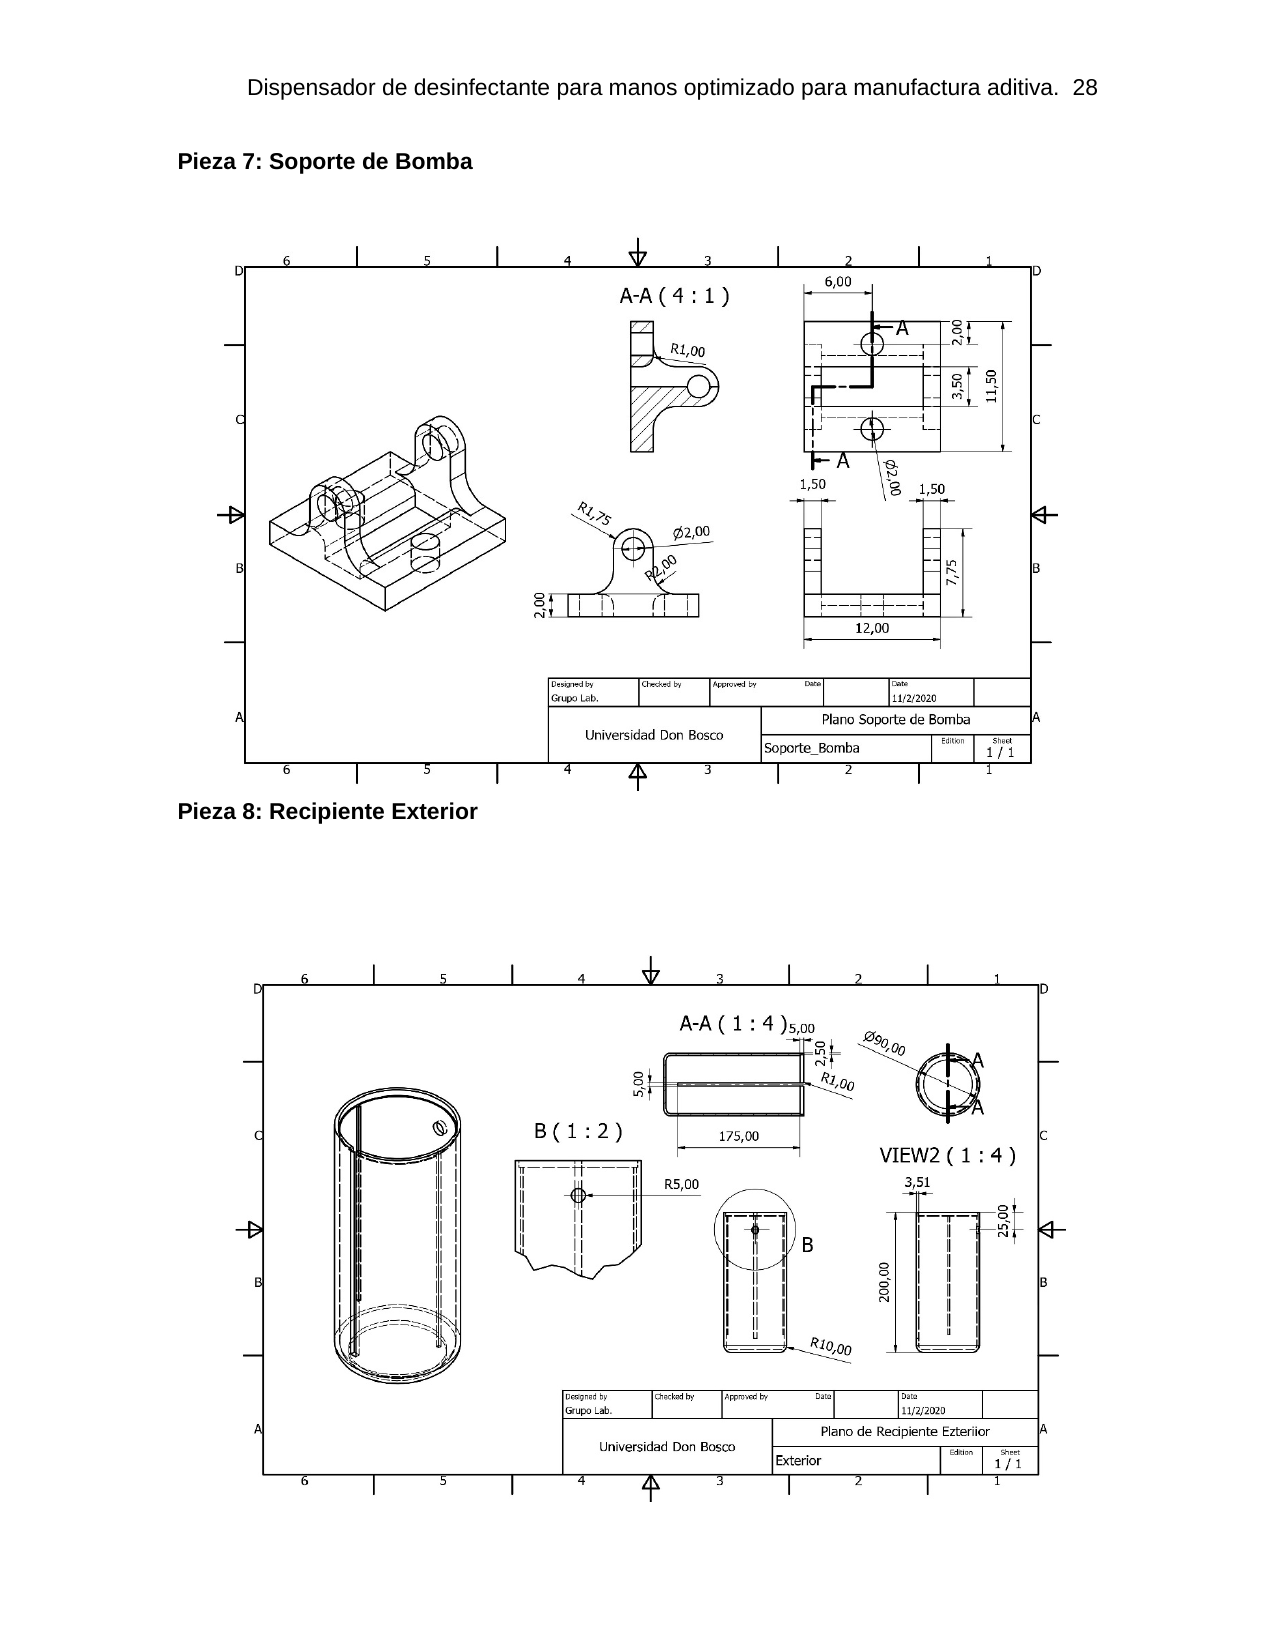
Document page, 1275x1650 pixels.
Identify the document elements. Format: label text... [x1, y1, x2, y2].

picture [235, 915, 1066, 1502]
picture [217, 196, 1058, 791]
text Pieza 7: Soporte de Bomba [177, 148, 1098, 174]
